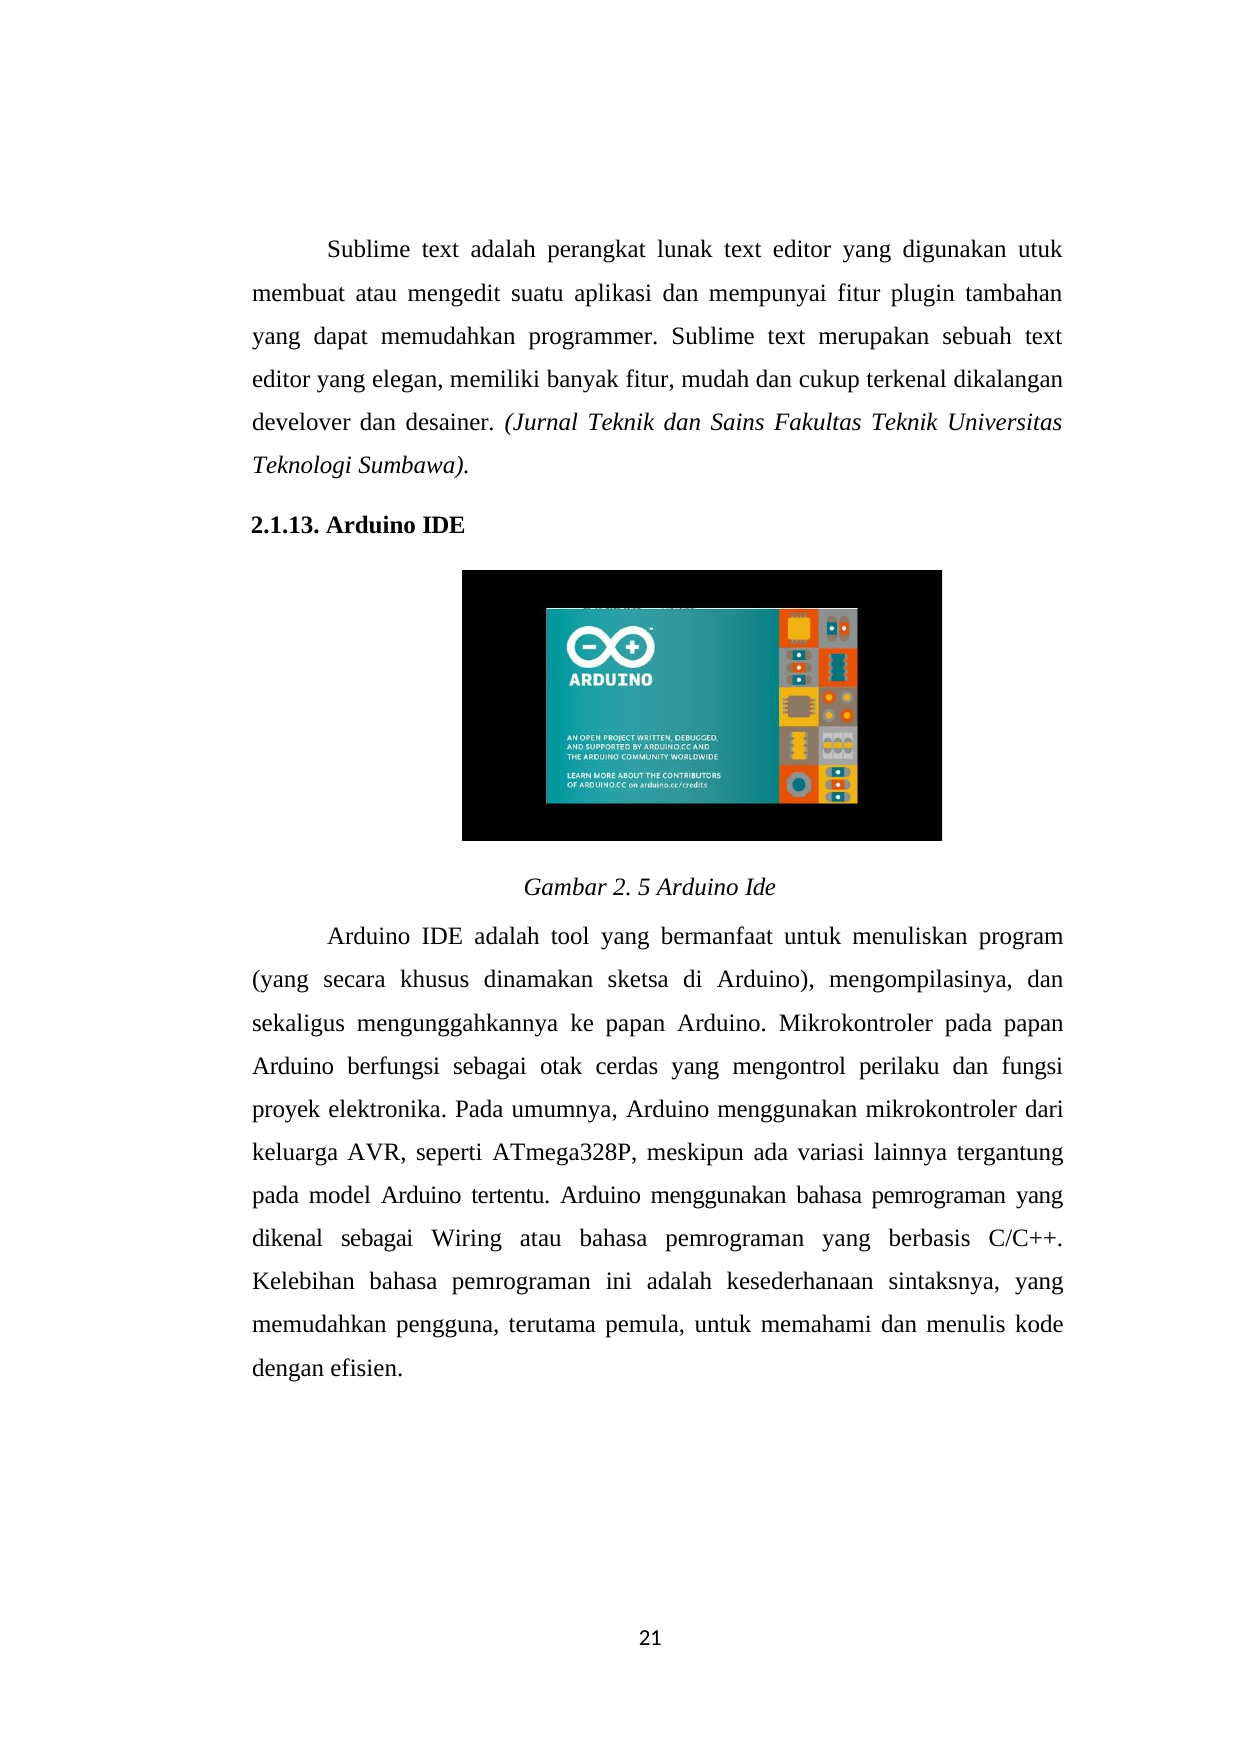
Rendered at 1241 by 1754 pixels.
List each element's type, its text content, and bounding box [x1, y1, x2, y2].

text Arduino IDE adalah tool yang bermanfaat untuk menuliskan program (yang secara khusus dinamakan sketsa di Arduino), mengompilasinya, dan sekaligus mengunggahkannya ke papan Arduino. Mikrokontroler pada papan Arduino berfungsi sebagai otak cerdas yang mengontrol perilaku dan fungsi proyek elektronika. Pada umumnya, Arduino menggunakan mikrokontroler dari keluarga AVR, seperti ATmega328P, meskipun ada variasi lainnya tergantung pada model Arduino tertentu. Arduino menggunakan bahasa pemrograman yang dikenal sebagai Wiring atau bahasa pemrograman yang berbasis C/C++. Kelebihan bahasa pemrograman ini adalah kesederhanaan sintaksnya, yang memudahkan pengguna, terutama pemula, untuk memahami dan menulis kode dengan efisien. [252, 921, 1064, 1381]
picture [462, 570, 943, 841]
text Sublime text adalah perangkat lunak text editor yang digunakan utuk membuat atau mengedit suatu aplikasi dan mempunyai fitur plugin tambahan yang dapat memudahkan programmer. Sublime text merupakan sebuah text editor yang elegan, memiliki banyak fitur, mudah dan cukup terkenal dikalangan develover dan desainer. (Jurnal Teknik dan Sains Fakultas Teknik Universitas Teknologi Sumbawa). [252, 234, 1063, 479]
subtitle Arduino IDE [251, 510, 1167, 539]
text Gambar 2. 5 Arduino Ide [523, 872, 1167, 900]
